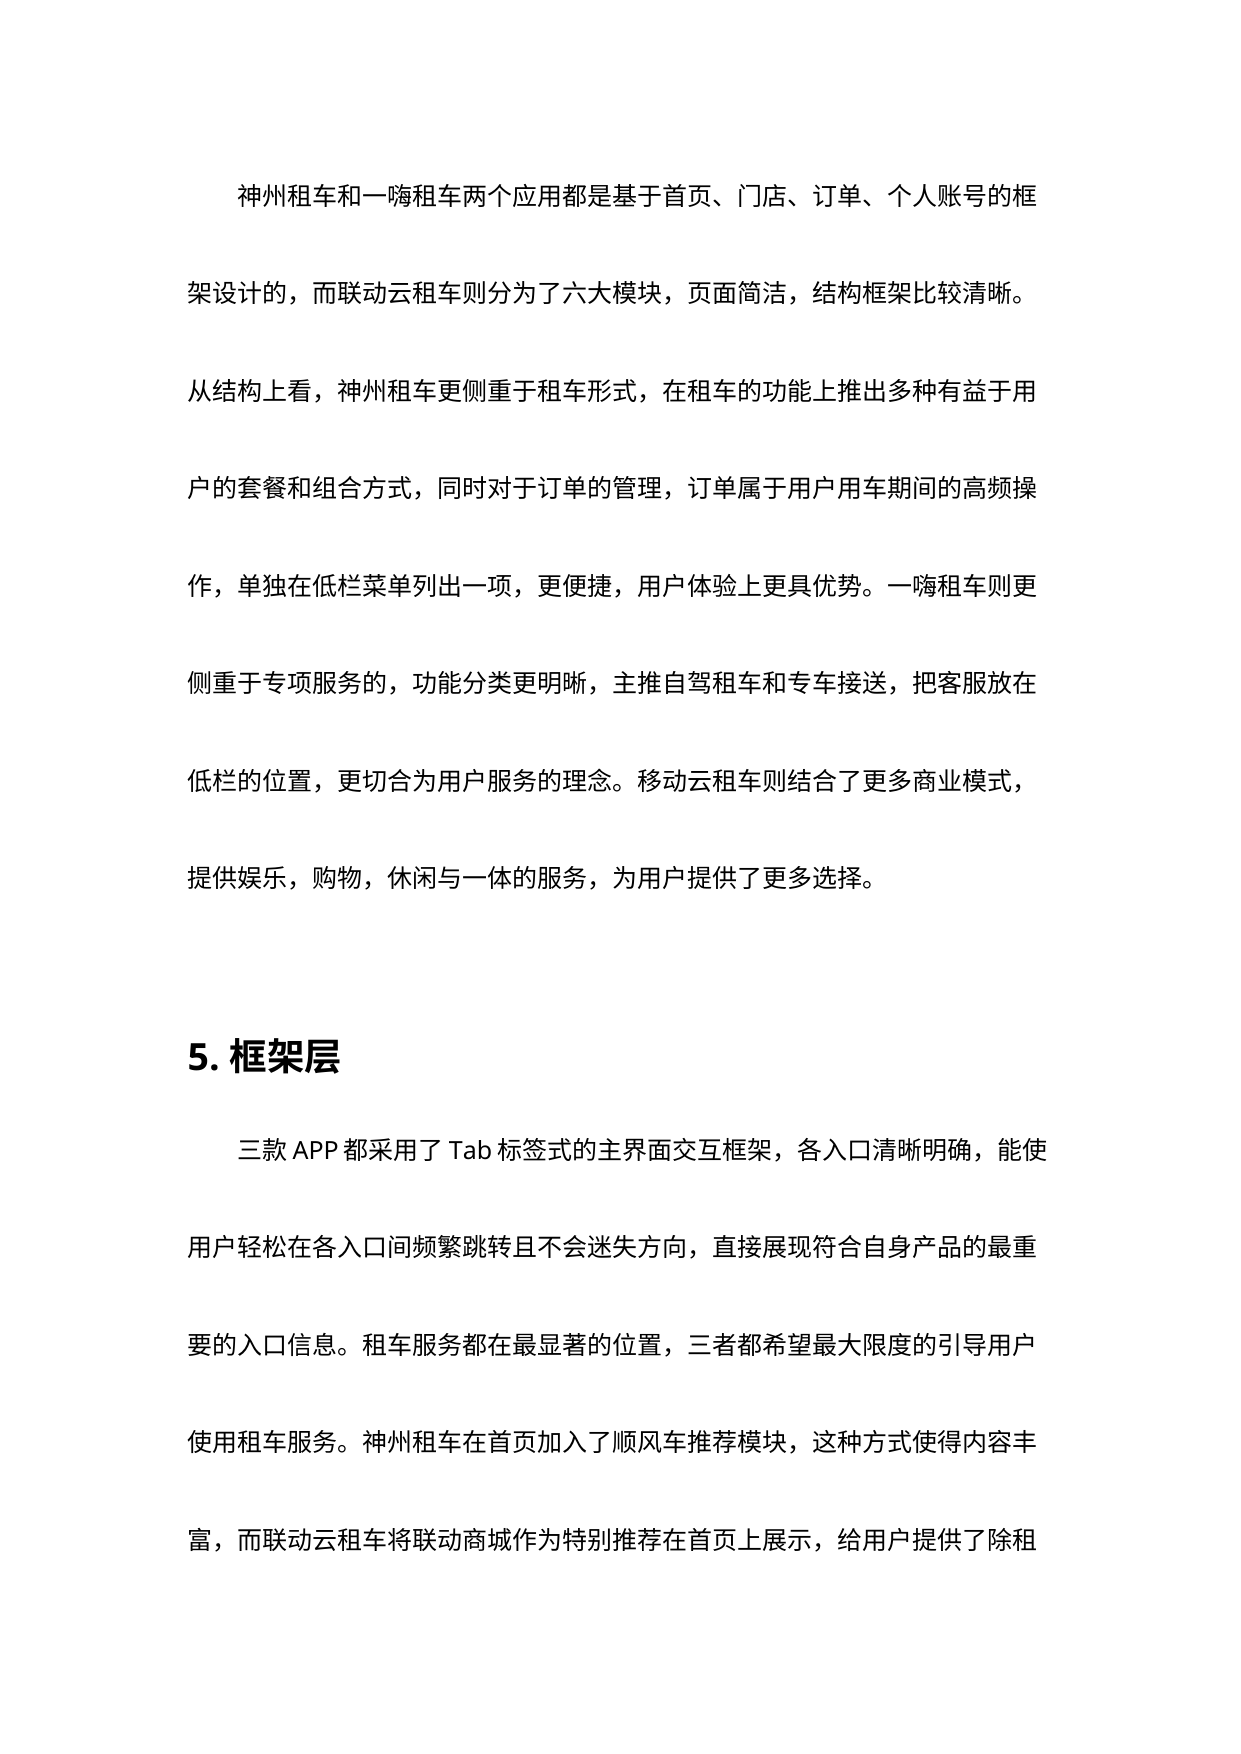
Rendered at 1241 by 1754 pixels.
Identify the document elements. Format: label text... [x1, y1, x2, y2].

text 神州租车和一嗨租车两个应用都是基于首页、门店、订单、个人账号的框架设计的，而联动云租车则分为了六大模块，页面简洁，结构框架比较清晰。从结构上看，神州租车更侧重于租车形式，在租车的功能上推出多种有益于用户的套餐和组合方式，同时对于订单的管理，订单属于用户用车期间的高频操作，单独在低栏菜单列出一项，更便捷，用户体验上更具优势。一嗨租车则更侧重于专项服务的，功能分类更明晰，主推自驾租车和专车接送，把客服放在低栏的位置，更切合为用户服务的理念。移动云租车则结合了更多商业模式，提供娱乐，购物，休闲与一体的服务，为用户提供了更多选择。 [187, 162, 1053, 909]
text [187, 1116, 1053, 1571]
subtitle 5. 框架层 [187, 957, 1053, 1087]
